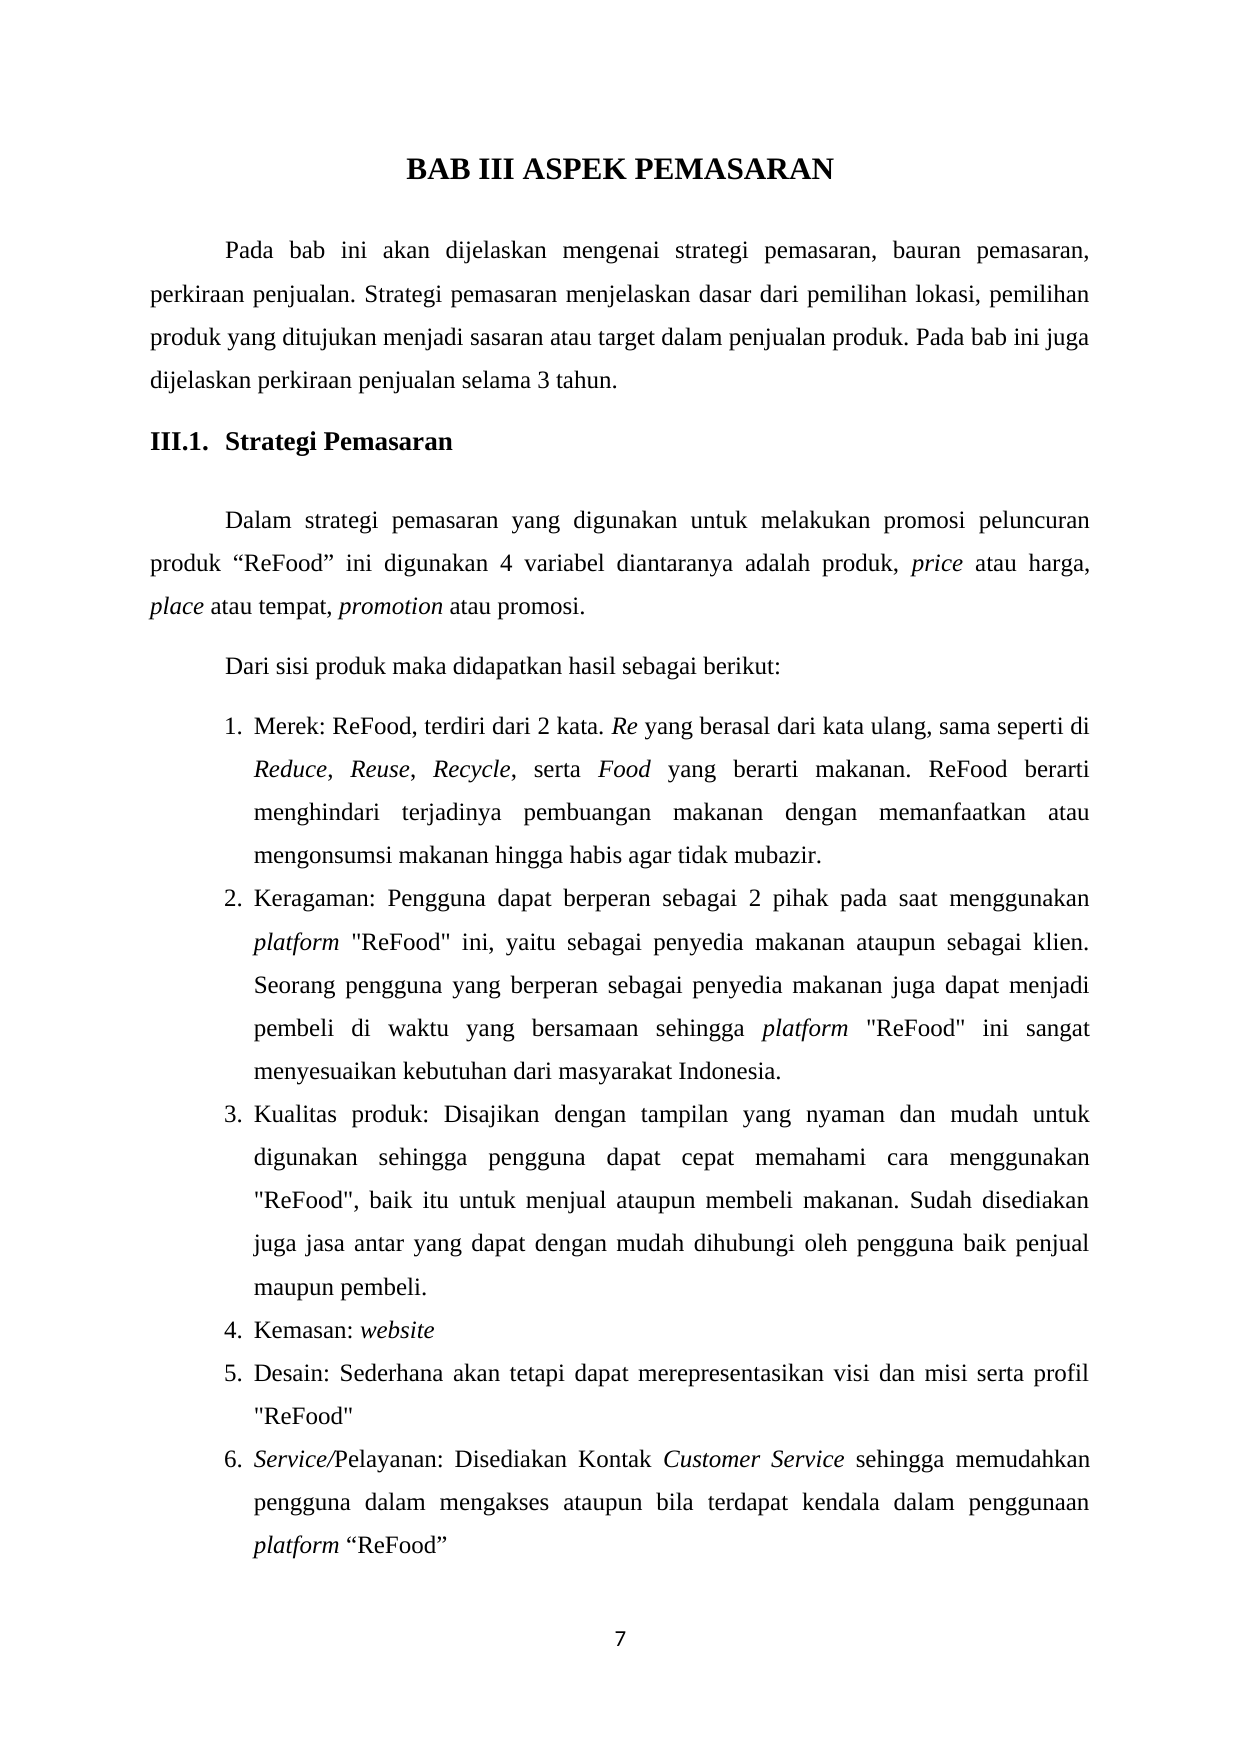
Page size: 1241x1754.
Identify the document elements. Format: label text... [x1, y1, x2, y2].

list Service/Pelayanan: Disediakan Kontak Customer Service sehingga memudahkan pengguna dalam mengakses ataupun bila terdapat kendala dalam penggunaan platform “ReFood” [224, 1444, 1090, 1559]
list Kualitas produk: Disajikan dengan tampilan yang nyaman dan mudah untuk digunakan sehingga pengguna dapat cepat memahami cara menggunakan "ReFood", baik itu untuk menjual ataupun membeli makanan. Sudah disediakan juga jasa antar yang dapat dengan mudah dihubungi oleh pengguna baik penjual maupun pembeli. [224, 1099, 1090, 1300]
subtitle BAB III ASPEK PEMASARAN [150, 150, 1090, 186]
list Desain: Sederhana akan tetapi dapat merepresentasikan visi dan misi serta profil "ReFood" [224, 1358, 1090, 1430]
text Pada bab ini akan dijelaskan mengenai strategi pemasaran, bauran pemasaran, perkiraan penjualan. Strategi pemasaran menjelaskan dasar dari pemilihan lokasi, pemilihan produk yang ditujukan menjadi sasaran atau target dalam penjualan produk. Pada bab ini juga dijelaskan perkiraan penjualan selama 3 tahun. [150, 236, 1090, 394]
subtitle III.1. Strategi Pemasaran [150, 425, 1090, 456]
list Merek: ReFood, terdiri dari 2 kata. Re yang berasal dari kata ulang, sama seperti di Reduce, Reuse, Recycle, serta Food yang berarti makanan. ReFood berarti menghindari terjadinya pembuangan makanan dengan memanfaatkan atau mengonsumsi makanan hingga habis agar tidak mubazir. [224, 711, 1090, 869]
text Dalam strategi pemasaran yang digunakan untuk melakukan promosi peluncuran produk “ReFood” ini digunakan 4 variabel diantaranya adalah produk, price atau harga, place atau tempat, promotion atau promosi. [150, 505, 1090, 620]
list Kemasan: website [224, 1315, 1090, 1343]
list Keragaman: Pengguna dapat berperan sebagai 2 pihak pada saat menggunakan platform "ReFood" ini, yaitu sebagai penyedia makanan ataupun sebagai klien. Seorang pengguna yang berperan sebagai penyedia makanan juga dapat menjadi pembeli di waktu yang bersamaan sehingga platform "ReFood" ini sangat menyesuaikan kebutuhan dari masyarakat Indonesia. [224, 883, 1090, 1085]
text Dari sisi produk maka didapatkan hasil sebagai berikut: [150, 651, 1090, 680]
